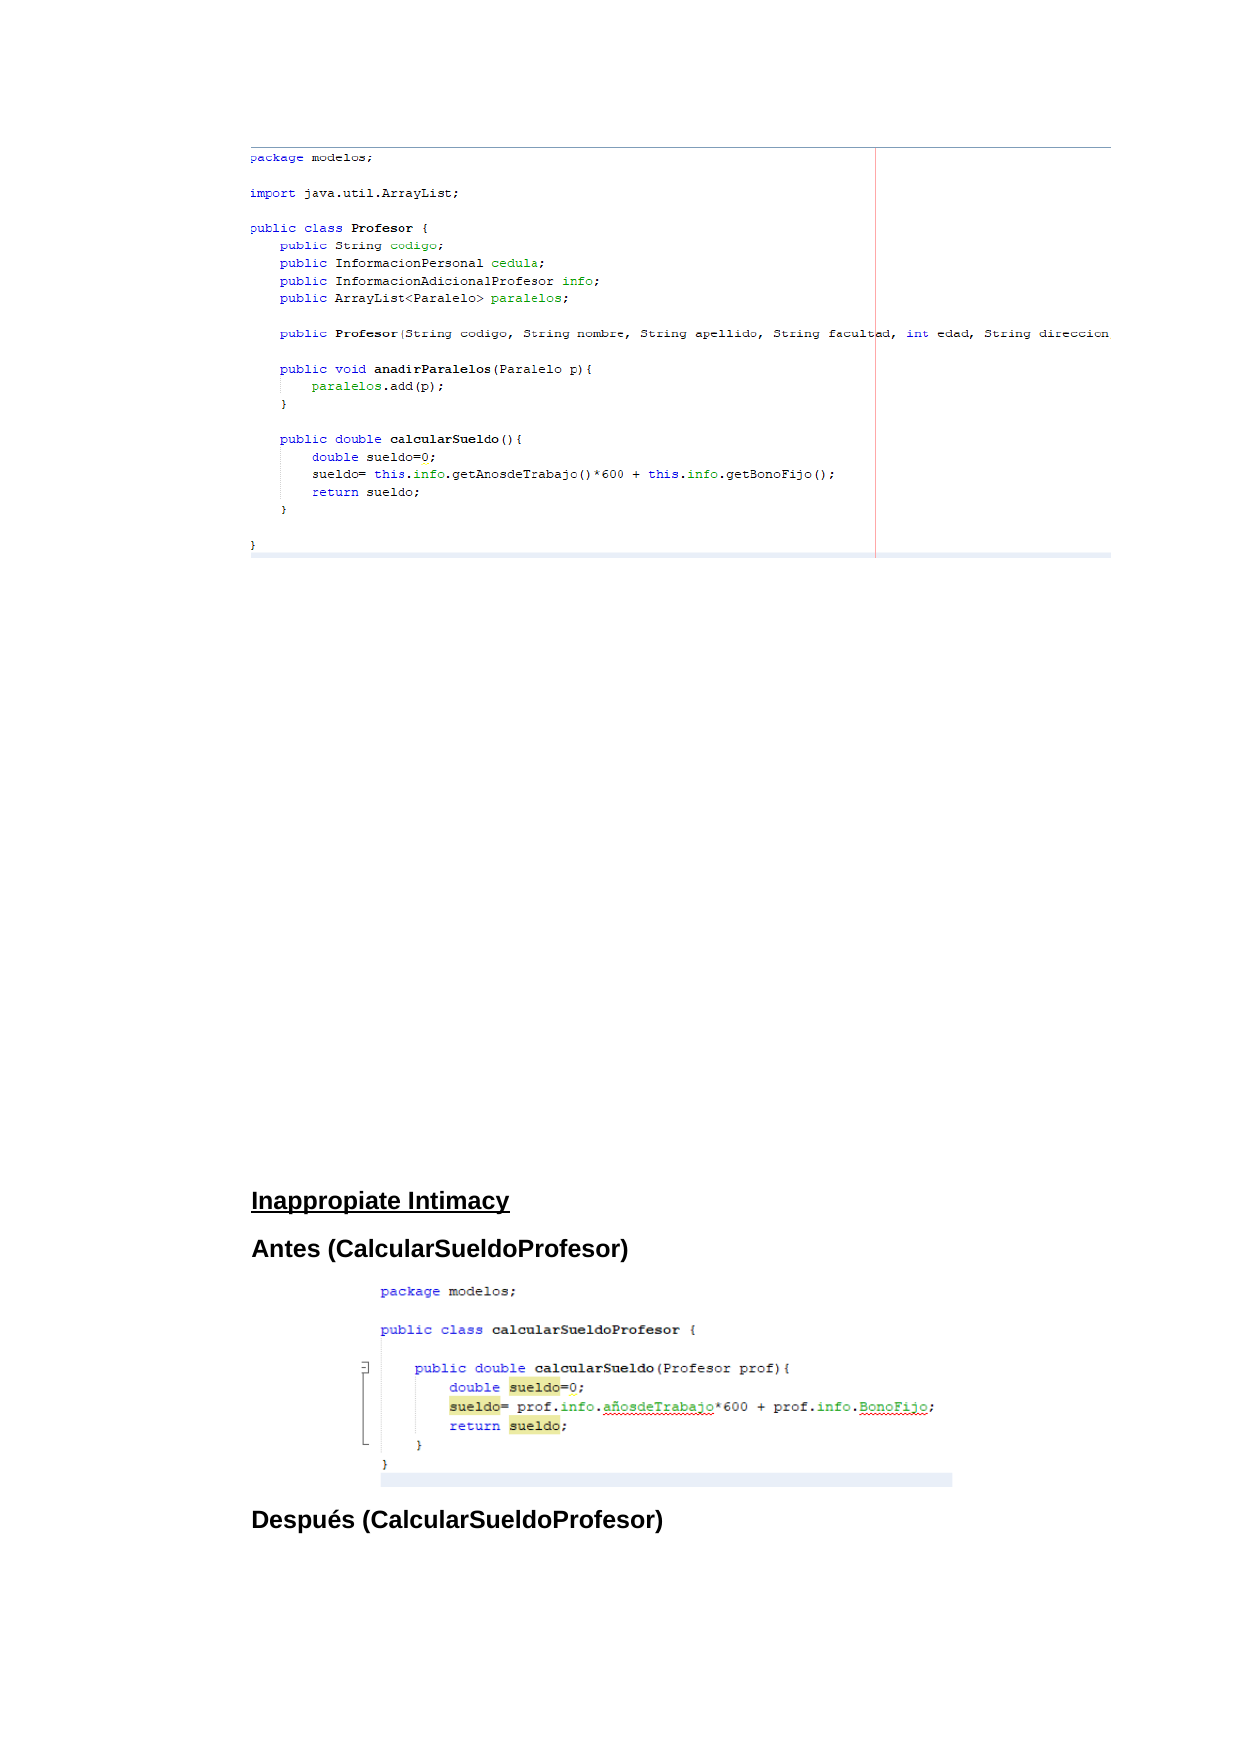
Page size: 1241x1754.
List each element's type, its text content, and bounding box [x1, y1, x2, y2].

text Inappropiate Intimacy [177, 1186, 1063, 1215]
picture [361, 1281, 953, 1487]
text Antes (CalcularSueldoProfesor) [177, 1234, 1063, 1263]
text Después (CalcularSueldoProfesor) [177, 1506, 1063, 1534]
picture [251, 147, 1111, 558]
